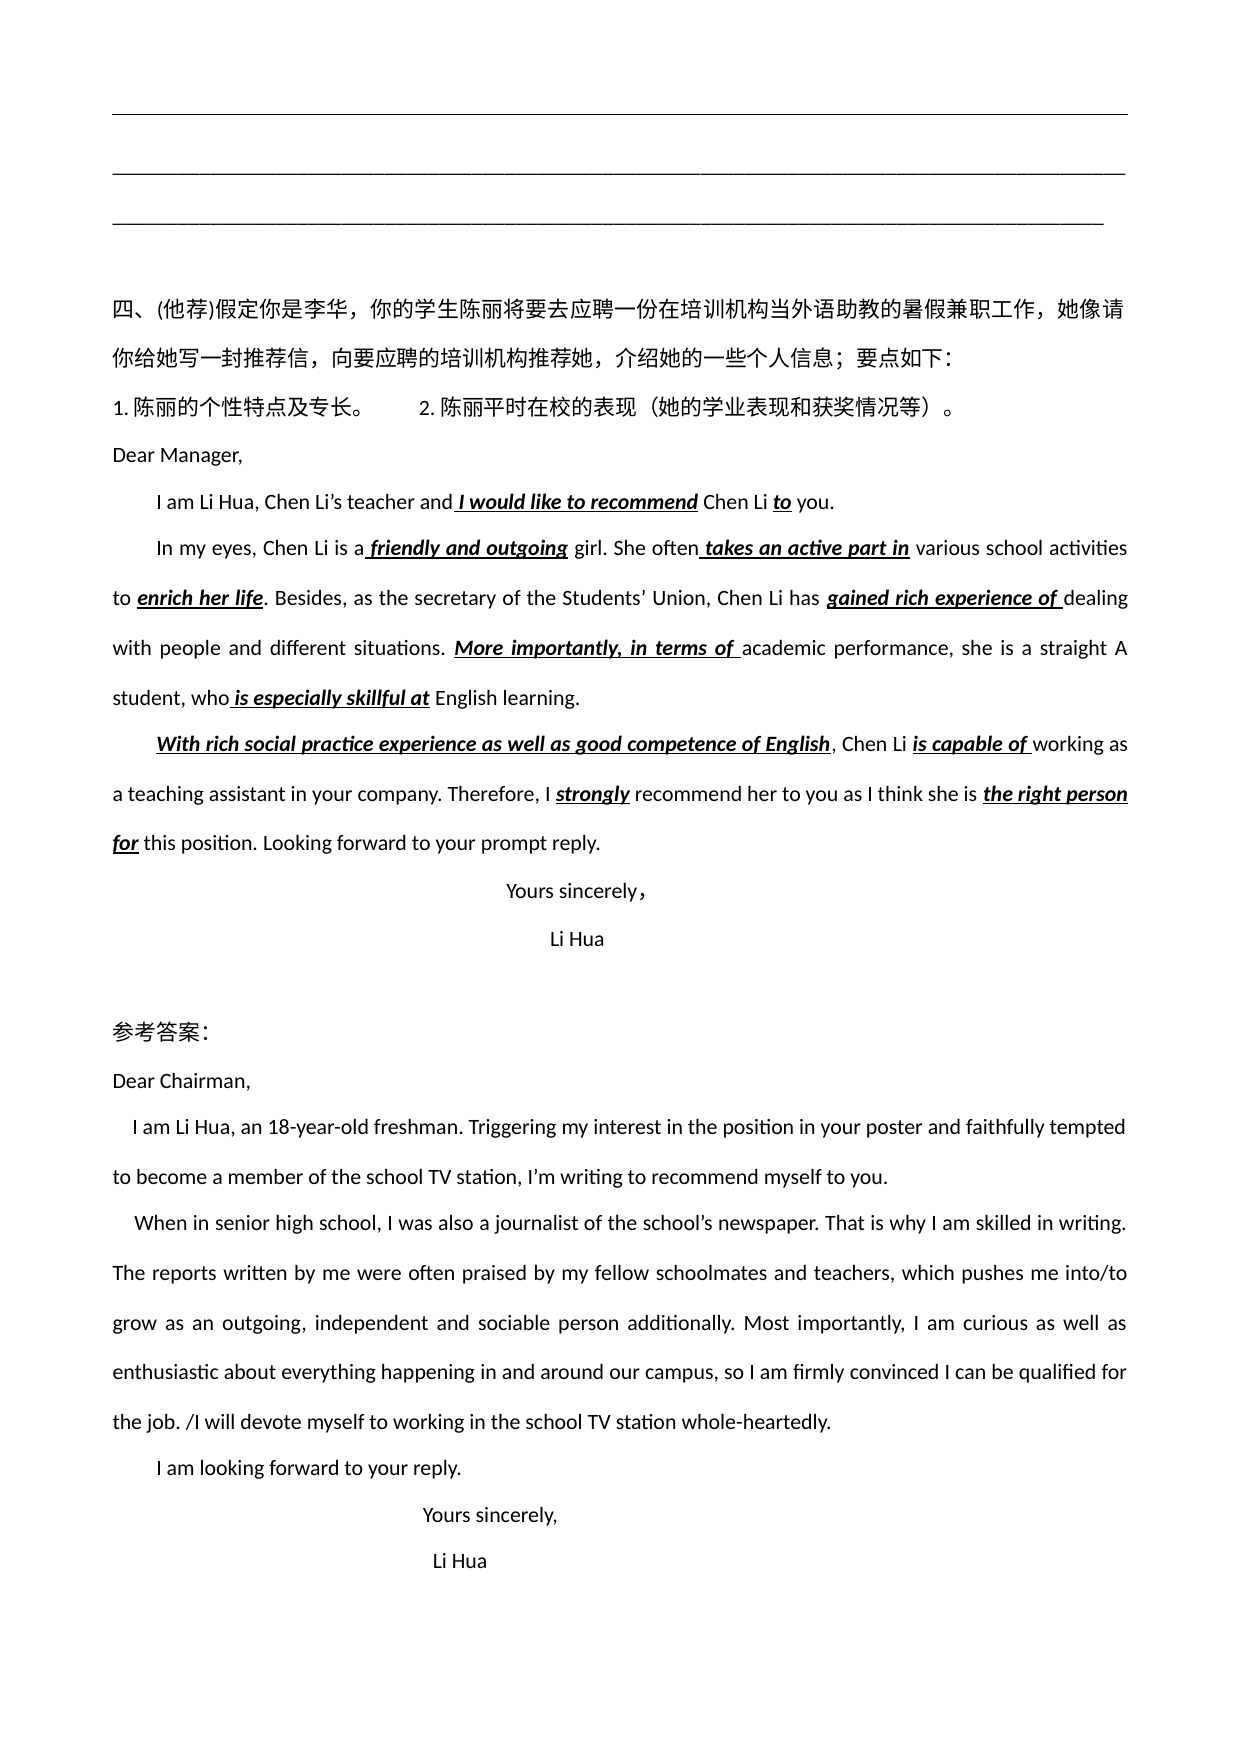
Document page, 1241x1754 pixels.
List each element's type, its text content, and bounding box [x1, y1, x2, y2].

text Li Hua [112, 922, 1128, 955]
text 参考答案： [112, 1014, 1128, 1048]
text I am Li Hua, an 18-year-old freshman. Triggering my interest in the position in your poster and faithfully tempted to become a member of the school TV station, I’m writing to recommend myself to you. [112, 1110, 1128, 1193]
text I am looking forward to your reply. [112, 1451, 1128, 1484]
text With rich social practice experience as well as good competence of English, Chen Li is capable of working as a teaching assistant in your company. Therefore, I strongly recommend her to you as I think she is the right person for this position. Looking forward to your prompt reply. [112, 727, 1128, 859]
list 陈丽的个性特点及专长。 2. 陈丽平时在校的表现（她的学业表现和获奖情况等）。 [112, 389, 1128, 423]
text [112, 148, 1128, 231]
text Yours sincerely, [112, 1498, 1128, 1531]
text I am Li Hua, Chen Li’s teacher and I would like to recommend Chen Li to you. [112, 485, 1128, 518]
text Yours sincerely， [112, 873, 1128, 906]
text In my eyes, Chen Li is a friendly and outgoing girl. She often takes an active part in various school activities to enrich her life. Besides, as the secretary of the Students’ Union, Chen Li has gained rich experience of dealing with people and different situations. More importantly, in terms of academic performance, she is a straight A student, who is especially skillful at English learning. [112, 531, 1128, 713]
text Li Hua [112, 1544, 1128, 1577]
text Dear Manager, [112, 438, 1128, 472]
text Dear Chairman, [112, 1063, 1128, 1097]
text When in senior high school, I was also a journalist of the school’s newspaper. That is why I am skilled in writing. The reports written by me were often praised by my fellow schoolmates and teachers, which pushes me into/to grow as an outgoing, independent and sociable person additionally. Most importantly, I am curious as well as enthusiastic about everything happening in and around our campus, so I am firmly convinced I can be qualified for the job. /I will devote myself to working in the school TV station whole-heartedly. [112, 1206, 1128, 1438]
text 四、(他荐)假定你是李华，你的学生陈丽将要去应聘一份在培训机构当外语助教的暑假兼职工作，她像请你给她写一封推荐信，向要应聘的培训机构推荐她，介绍她的一些个人信息；要点如下： [112, 291, 1128, 374]
